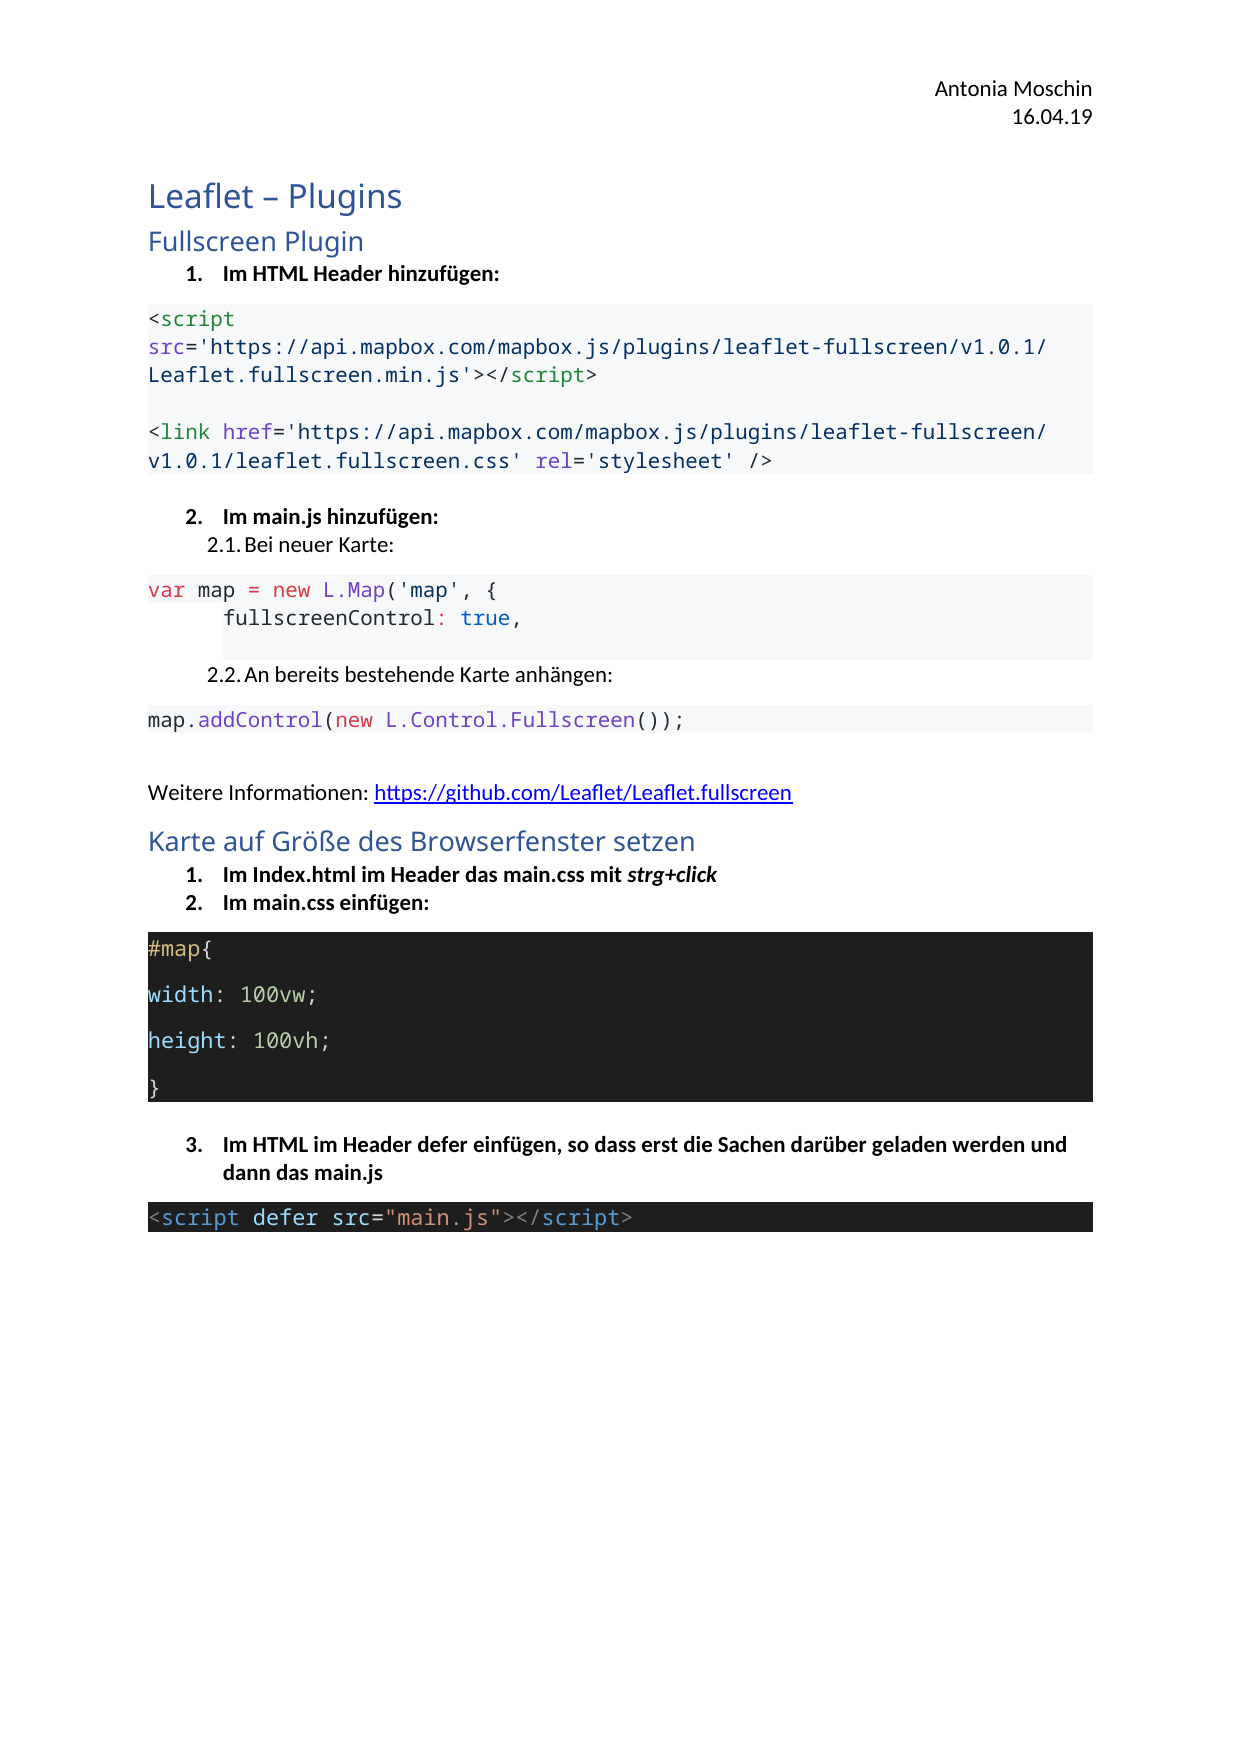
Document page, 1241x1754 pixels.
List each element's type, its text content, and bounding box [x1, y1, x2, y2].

subtitle Fullscreen Plugin [148, 222, 1093, 259]
text Weitere Informationen: https://github.com/Leaflet/Leaflet.fullscreen [148, 778, 1093, 806]
text } [148, 1072, 1093, 1102]
text map.addControl(new L.Control.Fullscreen()); [148, 705, 1093, 733]
list Im main.js hinzufügen: [185, 502, 1093, 530]
text #map{ [148, 932, 1093, 962]
list Bei neuer Karte: [207, 530, 1093, 558]
text width: 100vw; [148, 979, 1093, 1009]
text var map = new L.Map('map', { [148, 575, 1093, 603]
text <script src='https://api.mapbox.com/mapbox.js/plugins/leaflet-fullscreen/v1.0.1/Leaflet.fullscreen.min.js'></script> [148, 304, 1093, 389]
list Im main.css einfügen: [185, 888, 1093, 916]
list An bereits bestehende Karte anhängen: [207, 660, 1093, 688]
list Im Index.html im Header das main.css mit strg+click [185, 860, 1093, 888]
subtitle Karte auf Größe des Browserfenster setzen [148, 823, 1093, 860]
text height: 100vh; [148, 1025, 1093, 1055]
text fullscreenControl: true, [223, 603, 1093, 632]
list Im HTML Header hinzufügen: [185, 259, 1093, 287]
list Im HTML im Header defer einfügen, so dass erst die Sachen darüber geladen werden und dann das main.js [185, 1130, 1093, 1186]
text <script defer src="main.js"></script> [148, 1202, 1093, 1232]
text <link href='https://api.mapbox.com/mapbox.js/plugins/leaflet-fullscreen/v1.0.1/leaflet.fullscreen.css' rel='stylesheet' /> [148, 417, 1093, 474]
subtitle Leaflet – Plugins [148, 173, 1093, 218]
